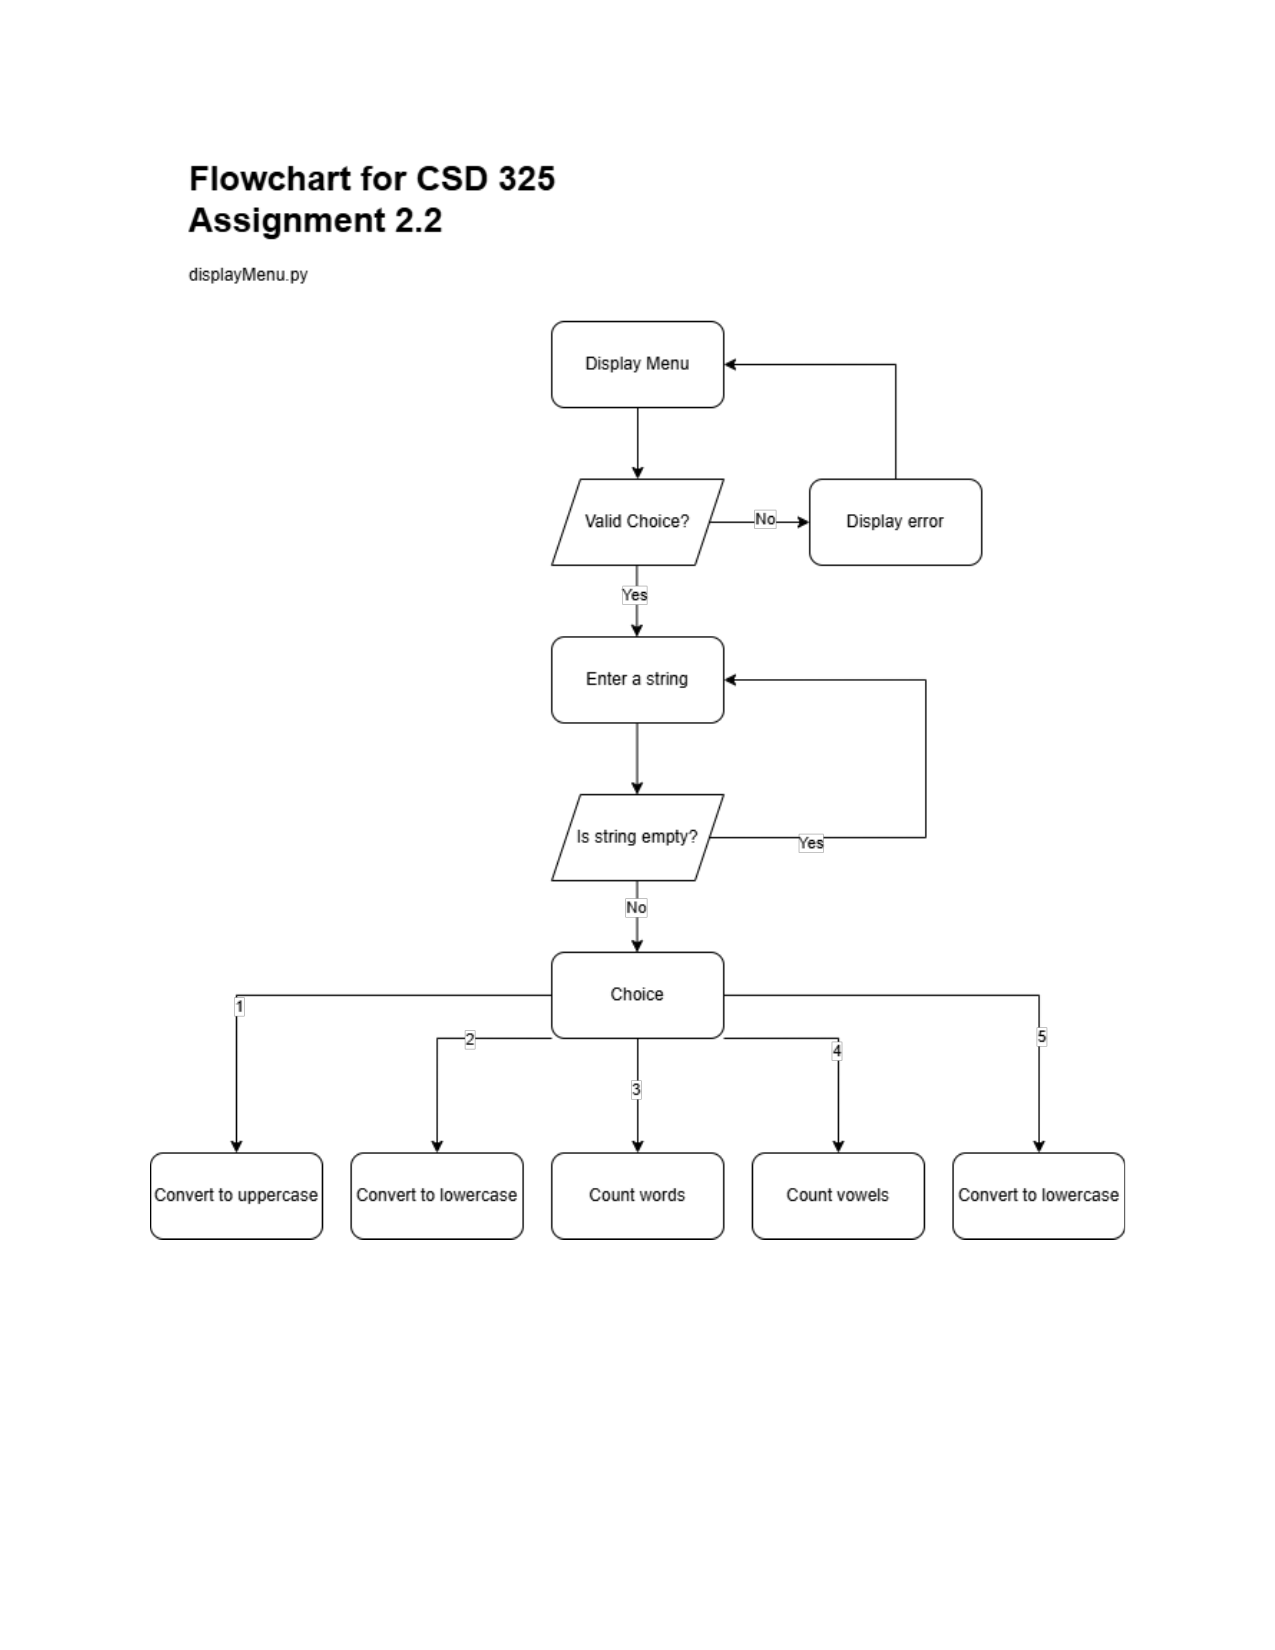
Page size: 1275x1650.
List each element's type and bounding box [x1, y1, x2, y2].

picture [150, 150, 1125, 1240]
